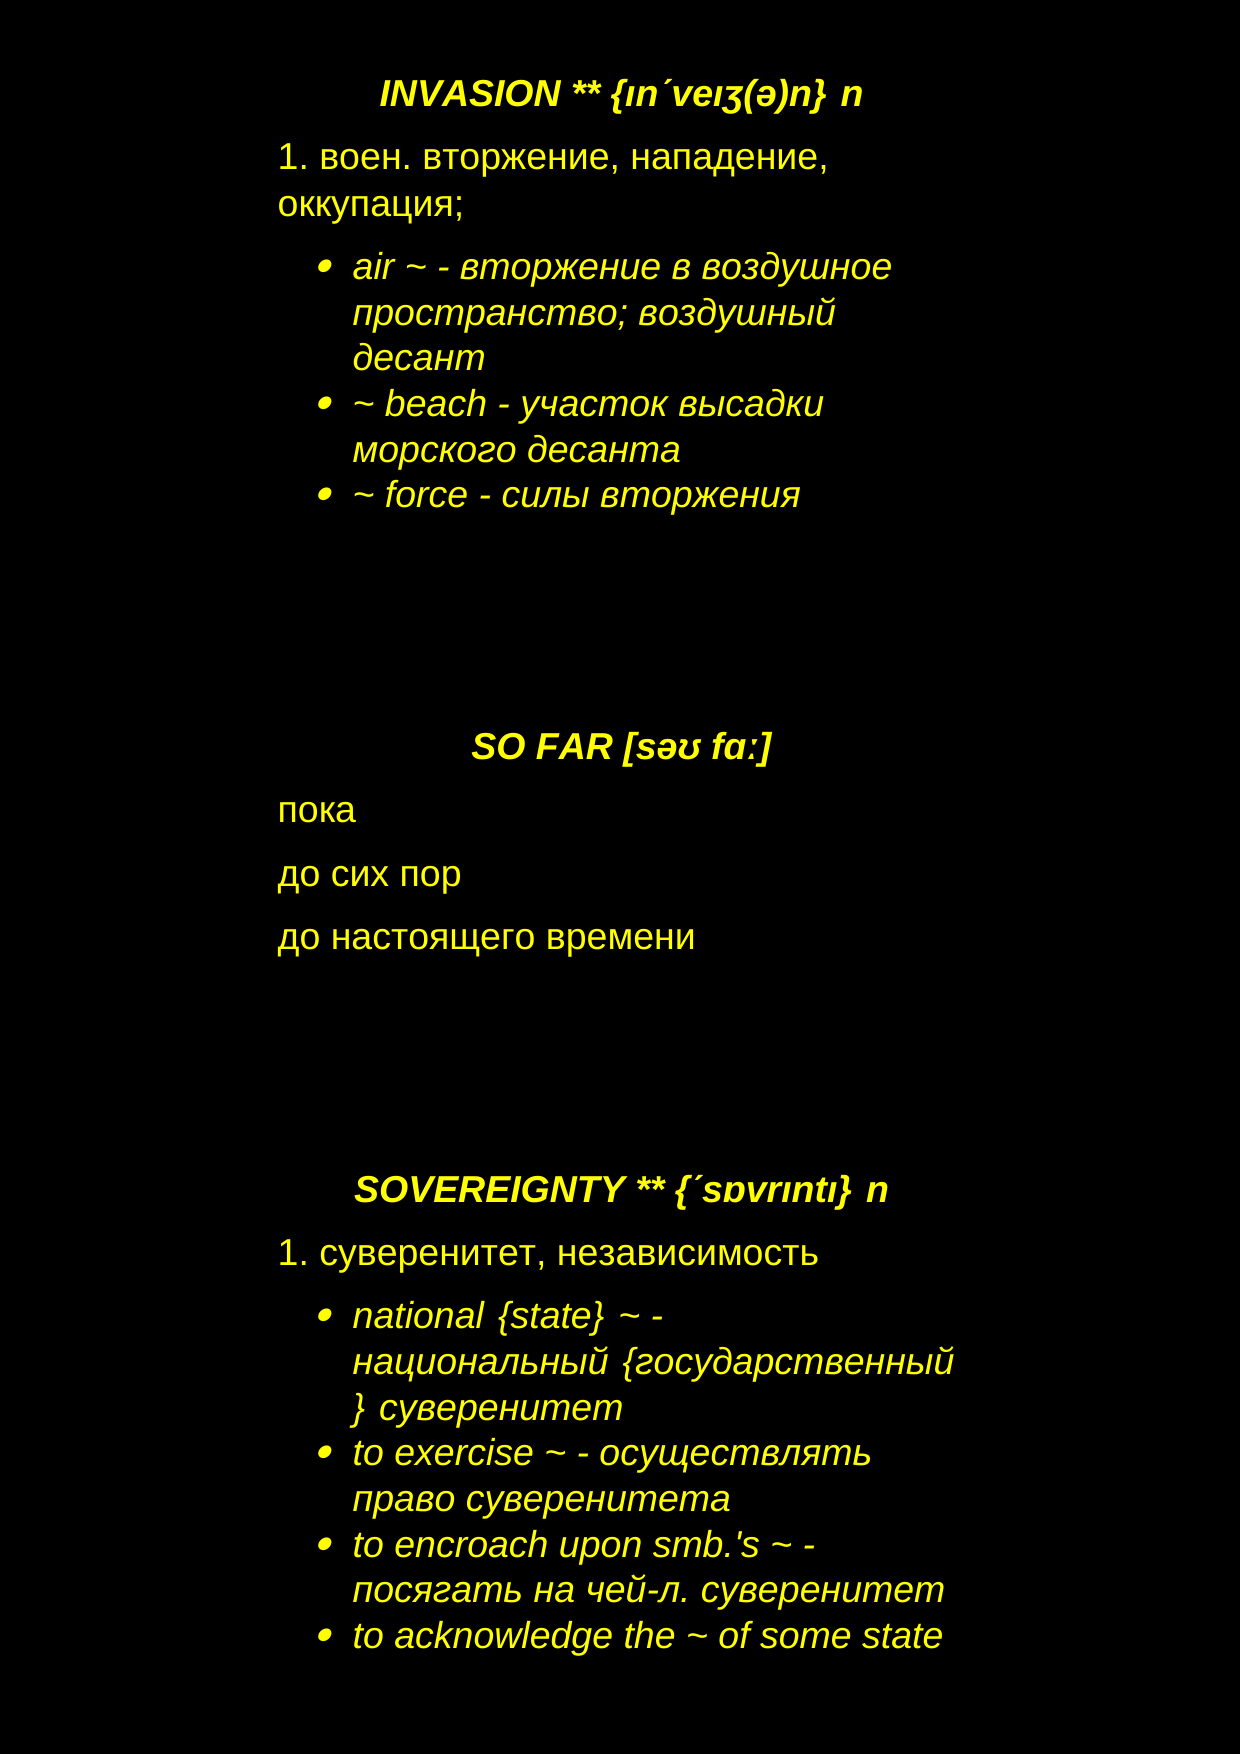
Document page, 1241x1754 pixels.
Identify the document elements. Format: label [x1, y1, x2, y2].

table_header [270, 62, 976, 1665]
